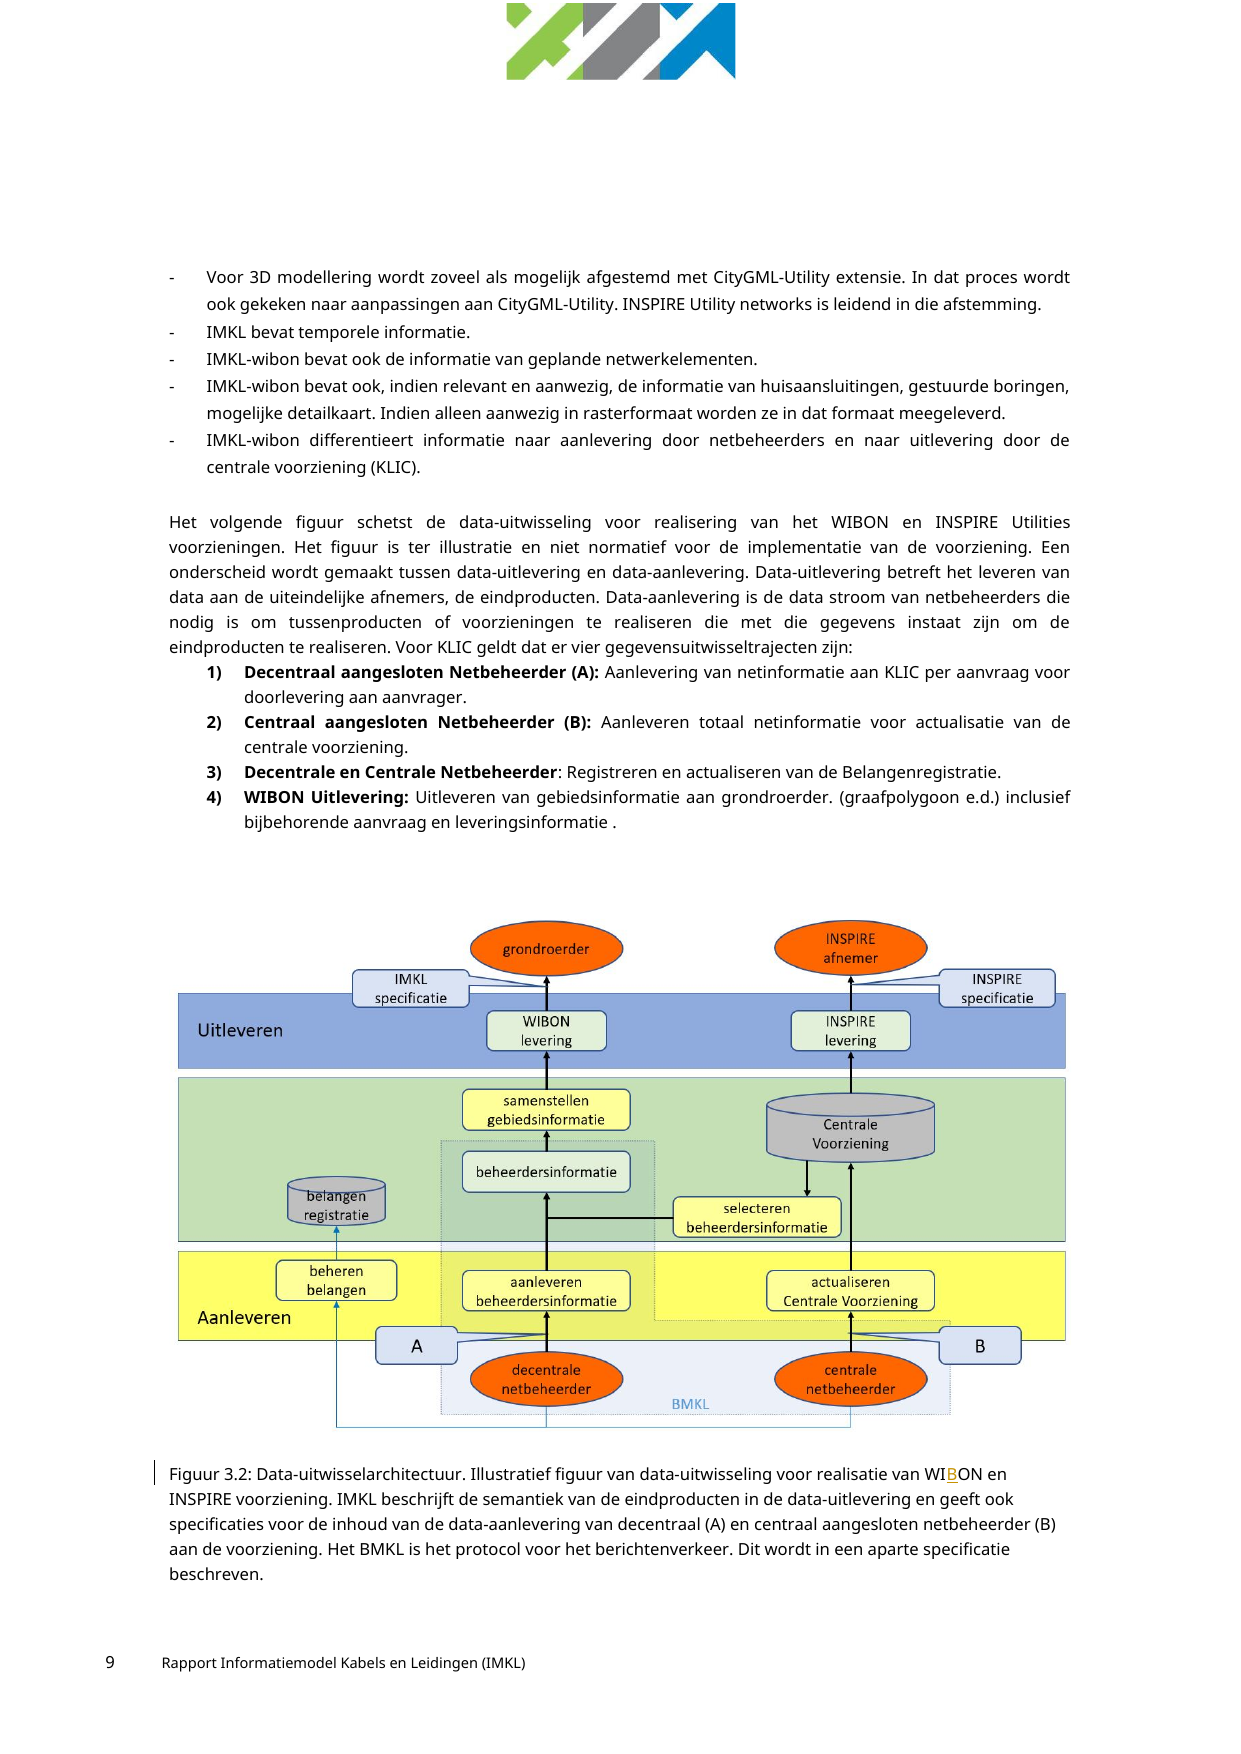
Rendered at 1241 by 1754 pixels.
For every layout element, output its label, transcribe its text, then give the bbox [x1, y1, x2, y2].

text Figuur 3.2: Data-uitwisselarchitectuur. Illustratief figuur van data-uitwisseling voor realisatie van WION en INSPIRE voorziening. IMKL beschrijft de semantiek van de eindproducten in de data-uitlevering en geeft ook specificaties voor de inhoud van de data-aanlevering van decentraal (A) en centraal aangesloten netbeheerder (B) aan de voorziening. Het BMKL is het protocol voor het berichtenverkeer. Dit wordt in een aparte specificatie beschreven. [169, 1460, 1071, 1585]
list IMKL-wibon differentieert informatie naar aanlevering door netbeheerders en naar uitlevering door de centrale voorziening (KLIC). [169, 429, 1071, 479]
list IMKL-wibon bevat ook, indien relevant en aanwezig, de informatie van huisaansluitingen, gestuurde boringen, mogelijke detailkaart. Indien alleen aanwezig in rasterformaat worden ze in dat formaat meegeleverd. [169, 374, 1071, 424]
list IMKL-wibon bevat ook de informatie van geplande netwerkelementen. [169, 347, 1071, 370]
list Centraal aangesloten Netbeheerder (B): Aanleveren totaal netinformatie voor actualisatie van de centrale voorziening. [206, 708, 1071, 758]
list WIBON Uitlevering: Uitleveren van gebiedsinformatie aan grondroerder. (graafpolygoon e.d.) inclusief bijbehorende aanvraag en leveringsinformatie . [206, 783, 1071, 833]
text Het volgende figuur schetst de data-uitwisseling voor realisering van het WIBON en INSPIRE Utilities voorzieningen. Het figuur is ter illustratie en niet normatief voor de implementatie van de voorziening. Een onderscheid wordt gemaakt tussen data-uitlevering en data-aanlevering. Data-uitlevering betreft het leveren van data aan de uiteindelijke afnemers, de eindproducten. Data-aanlevering is de data stroom van netbeheerders die nodig is om tussenproducten of voorzieningen te realiseren die met die gegevens instaat zijn om de eindproducten te realiseren. Voor KLIC geldt dat er vier gegevensuitwisseltrajecten zijn: [169, 508, 1071, 658]
picture [506, 3, 718, 80]
list Voor 3D modellering wordt zoveel als mogelijk afgestemd met CityGML-Utility extensie. In dat proces wordt ook gekeken naar aanpassingen aan CityGML-Utility. INSPIRE Utility networks is leidend in die afstemming. [169, 266, 1071, 316]
picture [677, 50, 736, 80]
list Decentraal aangesloten Netbeheerder (A): Aanlevering van netinformatie aan KLIC per aanvraag voor doorlevering aan aanvrager. [206, 658, 1071, 708]
picture [168, 908, 1072, 1436]
list IMKL bevat temporele informatie. [169, 320, 1071, 343]
list Decentrale en Centrale Netbeheerder: Registreren en actualiseren van de Belangenregistratie. [206, 758, 1071, 783]
